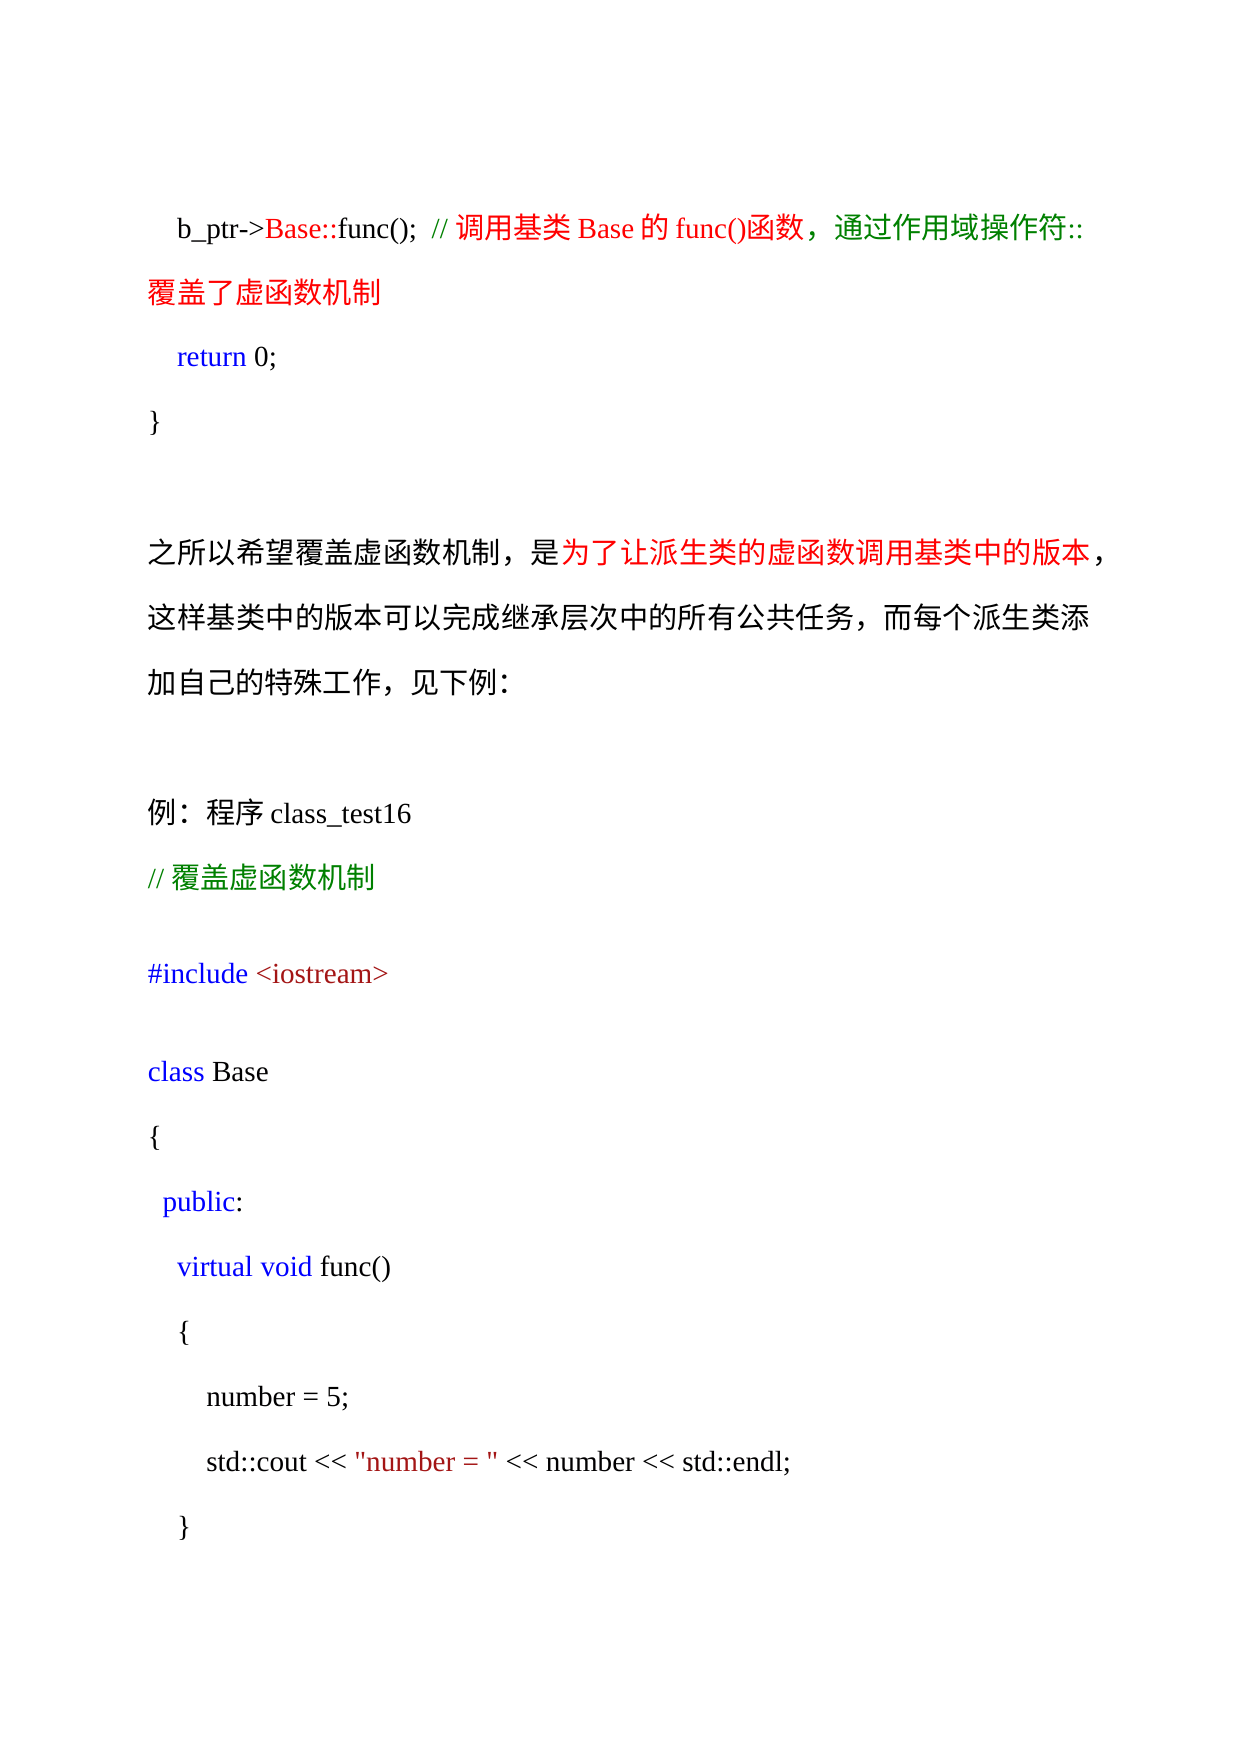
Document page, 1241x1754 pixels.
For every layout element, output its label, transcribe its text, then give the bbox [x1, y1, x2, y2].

text std::cout << "number = " << number << std::endl; [148, 1428, 1092, 1493]
text 例：程序class_test16 [148, 778, 1092, 843]
text } [148, 1493, 1092, 1558]
text { [148, 1298, 1092, 1363]
text { [148, 1103, 1092, 1168]
text } [148, 388, 1092, 453]
text number = 5; [148, 1363, 1092, 1428]
text // 覆盖虚函数机制 [148, 843, 1092, 908]
text #include <iostream> [148, 940, 1092, 1005]
text public: [148, 1168, 1092, 1233]
text class Base [148, 1038, 1092, 1103]
text virtual void func() [148, 1233, 1092, 1298]
text b_ptr->Base::func(); // 调用基类Base的func()函数，通过作用域操作符::覆盖了虚函数机制 [148, 193, 1092, 323]
text return 0; [148, 323, 1092, 388]
text 之所以希望覆盖虚函数机制，是为了让派生类的虚函数调用基类中的版本，这样基类中的版本可以完成继承层次中的所有公共任务，而每个派生类添加自己的特殊工作，见下例： [148, 518, 1092, 713]
